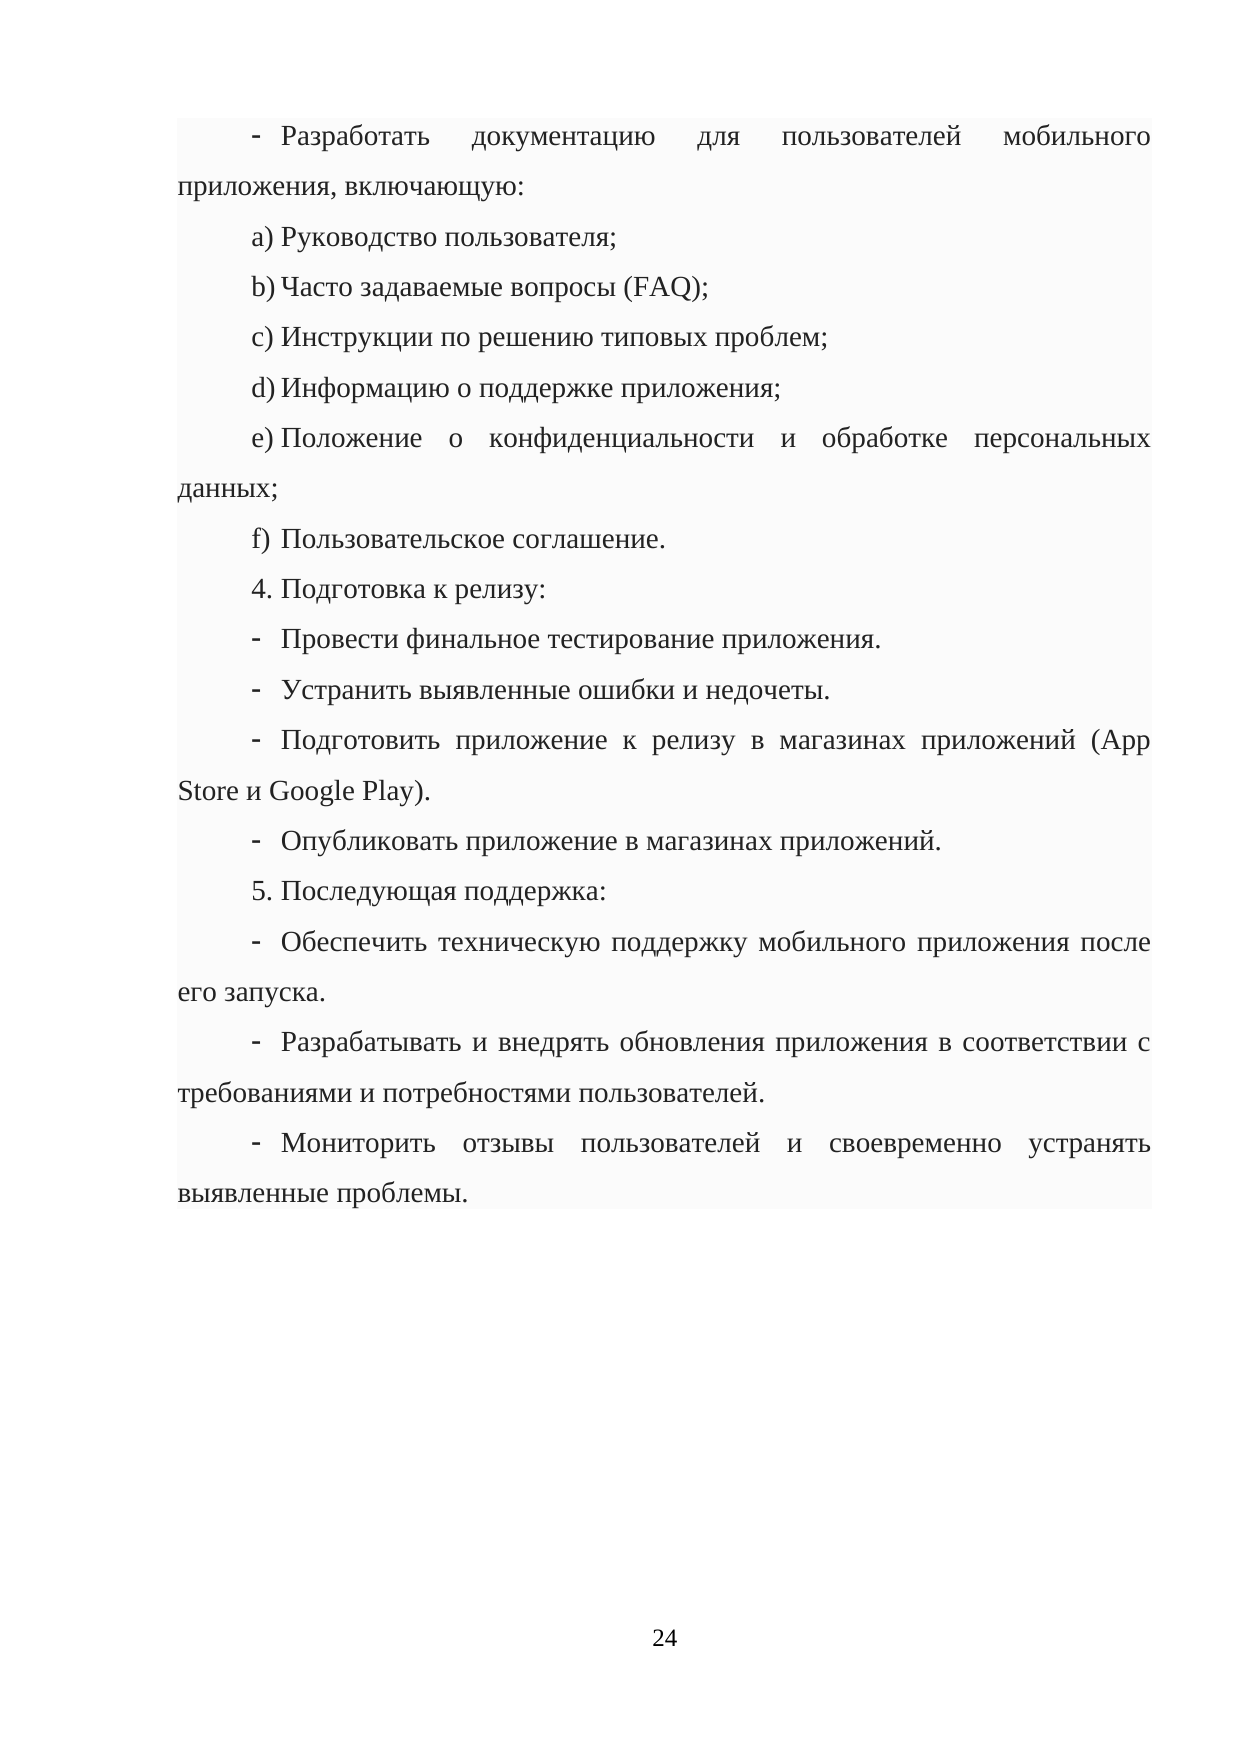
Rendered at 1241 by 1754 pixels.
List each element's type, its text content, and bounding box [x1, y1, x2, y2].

list Пользовательское соглашение. [177, 521, 1152, 554]
list Информацию о поддержке приложения; [177, 370, 1152, 403]
list Положение о конфиденциальности и обработке персональных данных; [177, 420, 1152, 504]
list Разрабатывать и внедрять обновления приложения в соответствии с требованиями и потребностями пользователей. [177, 1024, 1152, 1108]
list Обеспечить техническую поддержку мобильного приложения после его запуска. [177, 924, 1152, 1008]
list Разработать документацию для пользователей мобильного приложения, включающую: [177, 118, 1152, 202]
list Последующая поддержка: [177, 873, 1152, 907]
list Мониторить отзывы пользователей и своевременно устранять выявленные проблемы. [177, 1125, 1152, 1209]
list Подготовка к релизу: [177, 571, 1152, 604]
list Подготовить приложение к релизу в магазинах приложений (App Store и Google Play). [177, 722, 1152, 806]
list Инструкции по решению типовых проблем; [177, 319, 1152, 353]
list Руководство пользователя; [177, 219, 1152, 252]
list Опубликовать приложение в магазинах приложений. [177, 823, 1152, 857]
list Устранить выявленные ошибки и недочеты. [177, 672, 1152, 705]
list Часто задаваемые вопросы (FAQ); [177, 269, 1152, 303]
list Провести финальное тестирование приложения. [177, 621, 1152, 655]
